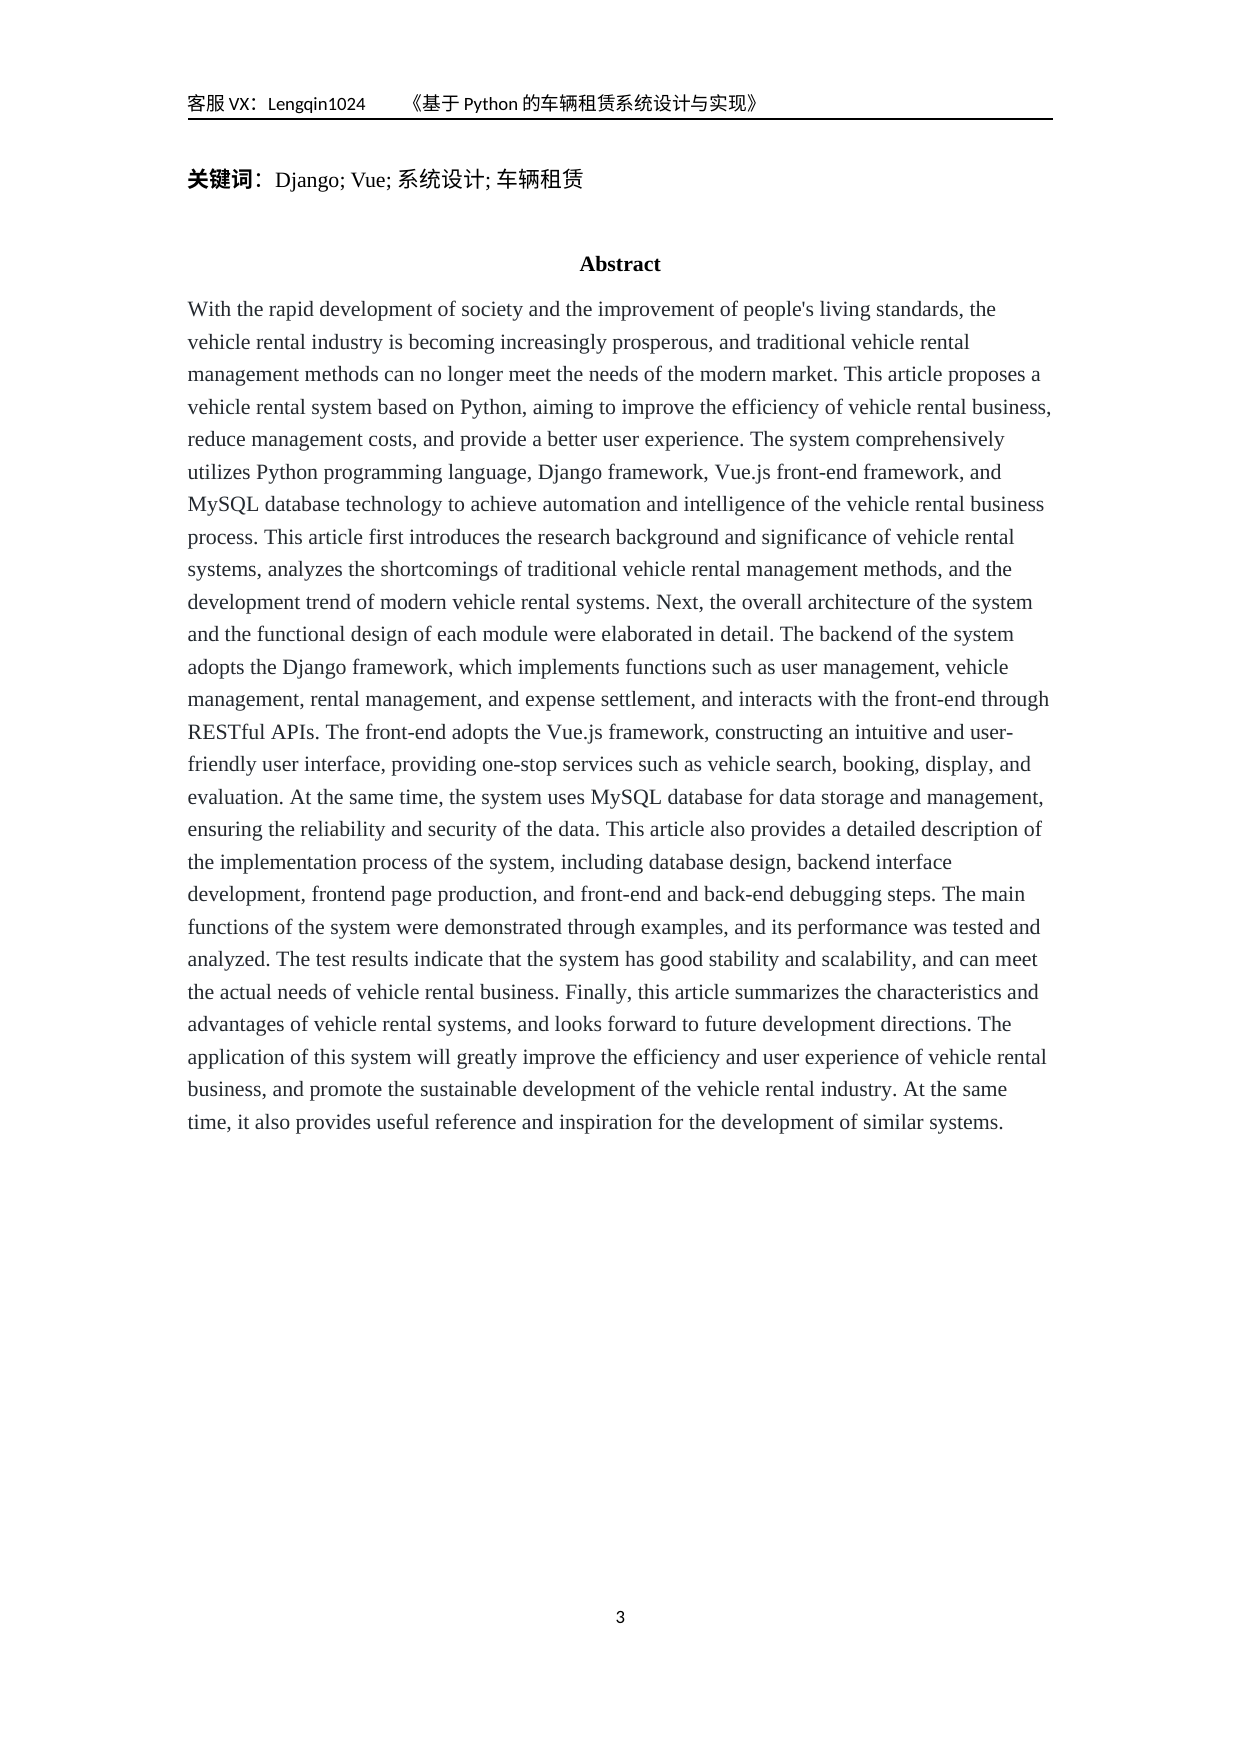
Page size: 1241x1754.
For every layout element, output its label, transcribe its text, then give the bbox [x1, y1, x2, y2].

text Abstract [187, 247, 1053, 280]
text 关键词：Django; Vue; 系统设计; 车辆租赁 [187, 162, 1053, 194]
text With the rapid development of society and the improvement of people's living standards, the vehicle rental industry is becoming increasingly prosperous, and traditional vehicle rental management methods can no longer meet the needs of the modern market. This article proposes a vehicle rental system based on Python, aiming to improve the efficiency of vehicle rental business, reduce management costs, and provide a better user experience. The system comprehensively utilizes Python programming language, Django framework, Vue.js front-end framework, and MySQL database technology to achieve automation and intelligence of the vehicle rental business process. This article first introduces the research background and significance of vehicle rental systems, analyzes the shortcomings of traditional vehicle rental management methods, and the development trend of modern vehicle rental systems. Next, the overall architecture of the system and the functional design of each module were elaborated in detail. The backend of the system adopts the Django framework, which implements functions such as user management, vehicle management, rental management, and expense settlement, and interacts with the front-end through RESTful APIs. The front-end adopts the Vue.js framework, constructing an intuitive and user-friendly user interface, providing one-stop services such as vehicle search, booking, display, and evaluation. At the same time, the system uses MySQL database for data storage and management, ensuring the reliability and security of the data. This article also provides a detailed description of the implementation process of the system, including database design, backend interface development, frontend page production, and front-end and back-end debugging steps. The main functions of the system were demonstrated through examples, and its performance was tested and analyzed. The test results indicate that the system has good stability and scalability, and can meet the actual needs of vehicle rental business. Finally, this article summarizes the characteristics and advantages of vehicle rental systems, and looks forward to future development directions. The application of this system will greatly improve the efficiency and user experience of vehicle rental business, and promote the sustainable development of the vehicle rental industry. At the same time, it also provides useful reference and inspiration for the development of similar systems. [187, 293, 1053, 1138]
